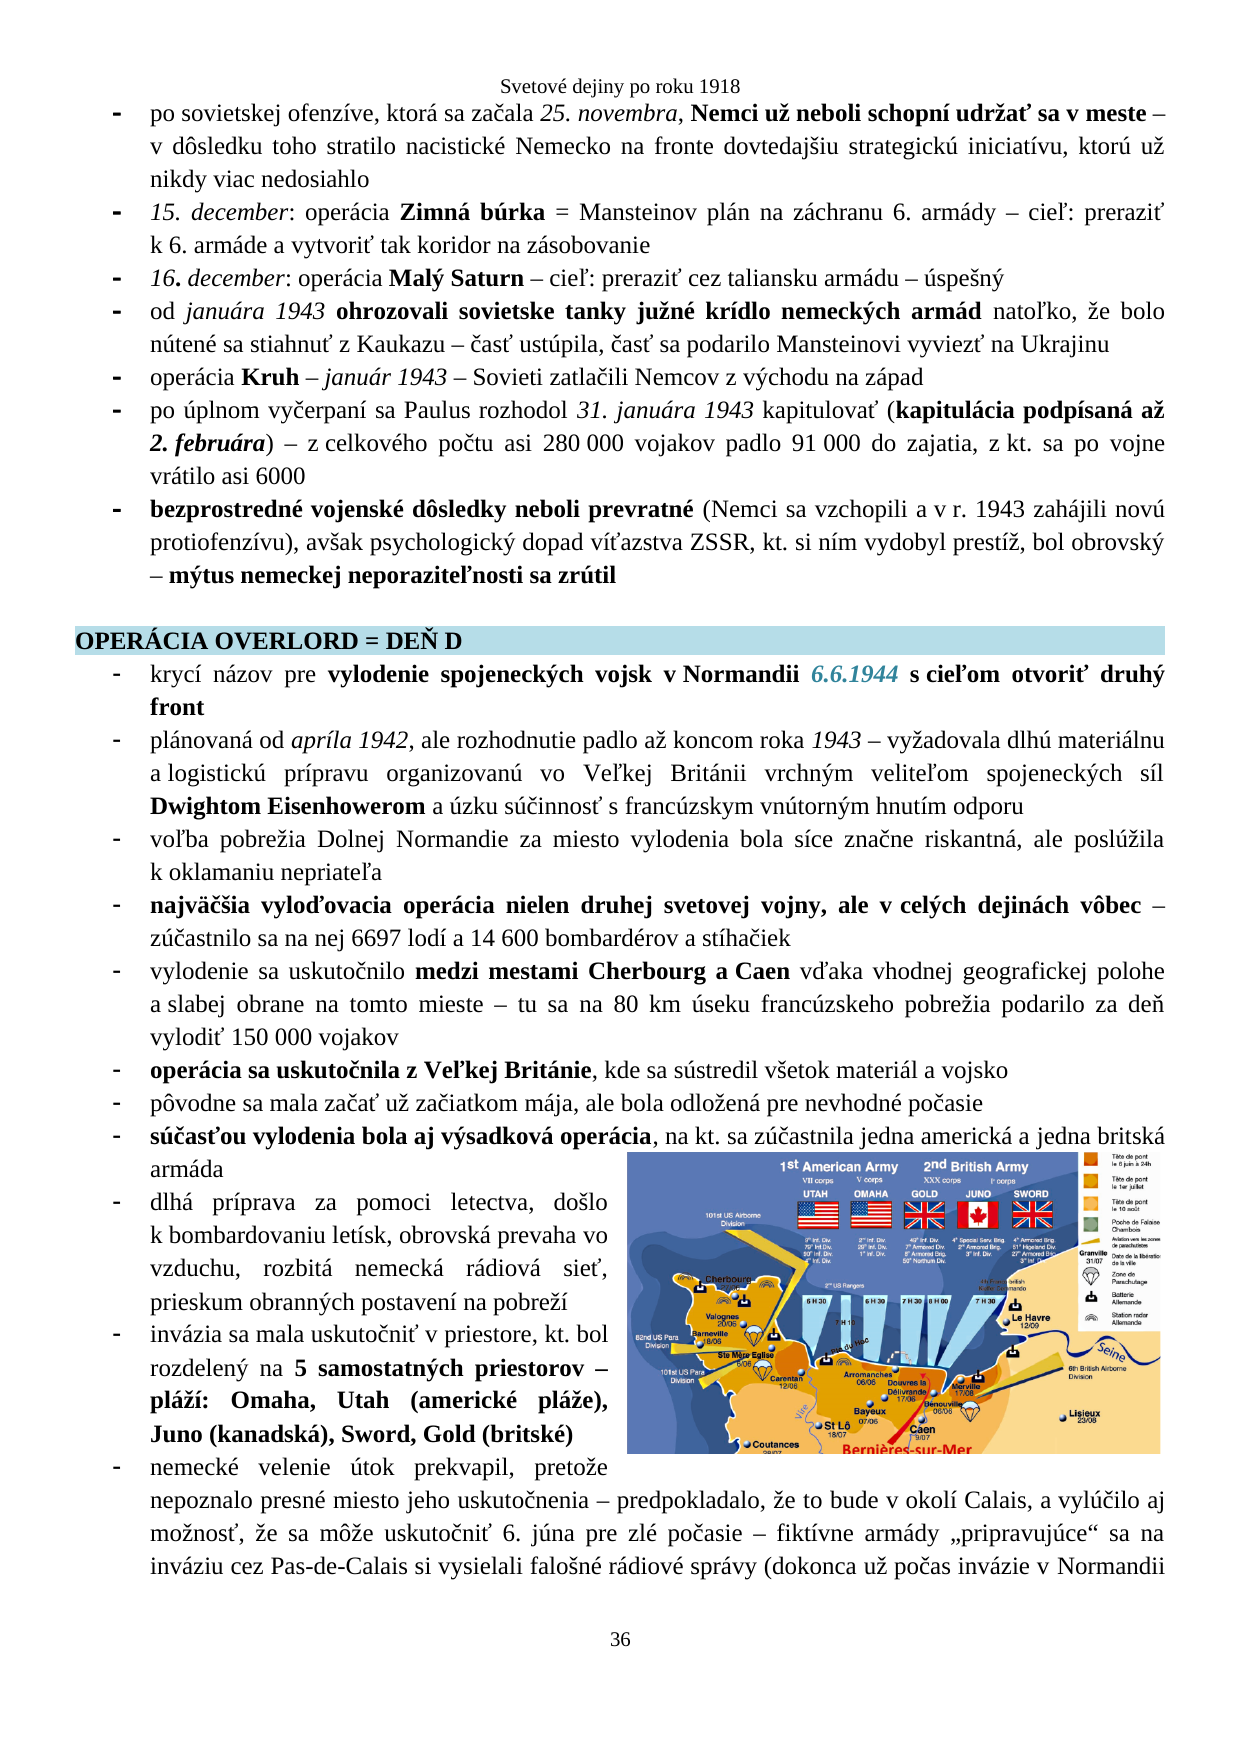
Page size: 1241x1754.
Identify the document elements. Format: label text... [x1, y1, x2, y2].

list od januára 1943 ohrozovali sovietske tanky južné krídlo nemeckých armád natoľko, že bolo nútené sa stiahnuť z Kaukazu – časť ustúpila, časť sa podarilo Mansteinovi vyviezť na Ukrajinu [112, 296, 1165, 358]
list 16. december: operácia Malý Saturn – cieľ: preraziť cez taliansku armádu – úspešný [112, 263, 1165, 292]
list po úplnom vyčerpaní sa Paulus rozhodol 31. januára 1943 kapitulovať (kapitulácia podpísaná až 2. februára) – z celkového počtu asi 280 000 vojakov padlo 91 000 do zajatia, z kt. sa po vojne vrátilo asi 6000 [112, 395, 1165, 490]
list pôvodne sa mala začať už začiatkom mája, ale bola odložená pre nevhodné počasie [112, 1088, 1165, 1117]
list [112, 1452, 1165, 1579]
picture [627, 1152, 1161, 1453]
list invázia sa mala uskutočniť v priestore, kt. bol rozdelený na 5 samostatných priestorov – pláží: Omaha, Utah (americké pláže), Juno (kanadská), Sword, Gold (britské) [112, 1319, 627, 1447]
list voľba pobrežia Dolnej Normandie za miesto vylodenia bola síce značne riskantná, ale poslúžila k oklamaniu nepriateľa [112, 824, 1165, 886]
list vylodenie sa uskutočnilo medzi mestami Cherbourg a Caen vďaka vhodnej geografickej polohe a slabej obrane na tomto mieste – tu sa na 80 km úseku francúzskeho pobrežia podarilo za deň vylodiť 150 000 vojakov [112, 956, 1165, 1051]
text OPERÁCIA OVERLORD = DEŇ D [75, 626, 1165, 655]
list najväčšia vyloďovacia operácia nielen druhej svetovej vojny, ale v celých dejinách vôbec – zúčastnilo sa na nej 6697 lodí a 14 600 bombardérov a stíhačiek [112, 890, 1165, 952]
list operácia Kruh – január 1943 – Sovieti zatlačili Nemcov z východu na západ [112, 362, 1165, 391]
list operácia sa uskutočnila z Veľkej Británie, kde sa sústredil všetok materiál a vojsko [112, 1055, 1165, 1084]
list dlhá príprava za pomoci letectva, došlo k bombardovaniu letísk, obrovská prevaha vo vzduchu, rozbitá nemecká rádiová sieť, prieskum obranných postavení na pobreží [112, 1187, 627, 1315]
list krycí názov pre vylodenie spojeneckých vojsk v Normandii 6.6.1944 s cieľom otvoriť druhý front [112, 659, 1165, 721]
list súčasťou vylodenia bola aj výsadková operácia, na kt. sa zúčastnila jedna americká a jedna britská armáda [112, 1121, 1165, 1183]
list plánovaná od apríla 1942, ale rozhodnutie padlo až koncom roka 1943 – vyžadovala dlhú materiálnu a logistickú prípravu organizovanú vo Veľkej Británii vrchným veliteľom spojeneckých síl Dwightom Eisenhowerom a úzku súčinnosť s francúzskym vnútorným hnutím odporu [112, 725, 1165, 820]
list po sovietskej ofenzíve, ktorá sa začala 25. novembra, Nemci už neboli schopní udržať sa v meste – v dôsledku toho stratilo nacistické Nemecko na fronte dovtedajšiu strategickú iniciatívu, ktorú už nikdy viac nedosiahlo [112, 98, 1165, 193]
list 15. december: operácia Zimná búrka = Mansteinov plán na záchranu 6. armády – cieľ: preraziť k 6. armáde a vytvoriť tak koridor na zásobovanie [112, 197, 1165, 259]
list bezprostredné vojenské dôsledky neboli prevratné (Nemci sa vzchopili a v r. 1943 zahájili novú protiofenzívu), avšak psychologický dopad víťazstva ZSSR, kt. si ním vydobyl prestíž, bol obrovský – mýtus nemeckej neporaziteľnosti sa zrútil [112, 494, 1165, 589]
